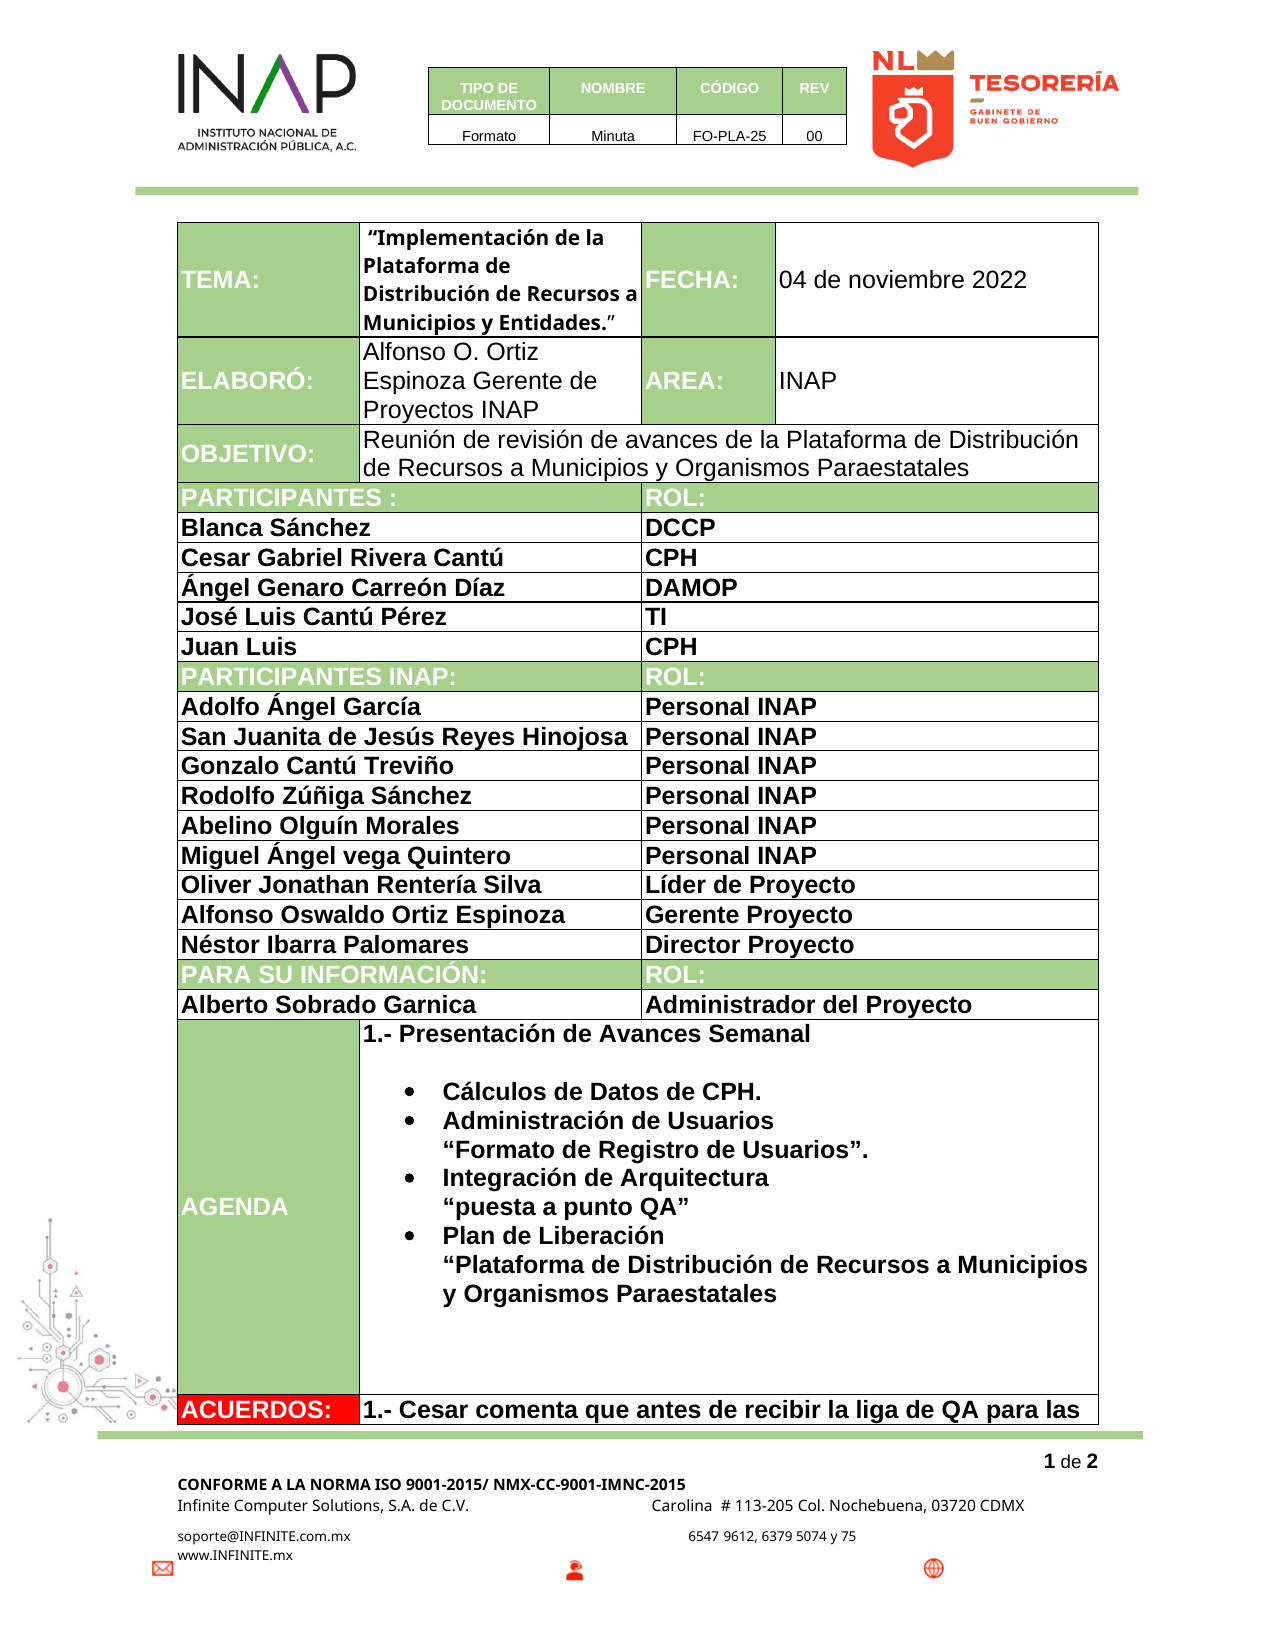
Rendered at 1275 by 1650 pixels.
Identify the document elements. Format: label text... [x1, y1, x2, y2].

table_cell CPH [642, 543, 1098, 572]
table_cell TI [642, 603, 1098, 631]
picture [142, 37, 392, 170]
table_cell Gonzalo Cantú Treviño [178, 751, 641, 780]
table_cell PARA SU INFORMACIÓN: [178, 960, 641, 989]
table_cell Líder de Proyecto [642, 871, 1098, 899]
table_cell Oliver Jonathan Rentería Silva [178, 871, 641, 899]
picture [12, 1212, 243, 1426]
table_cell Personal INAP [642, 692, 1098, 721]
table_cell ROL: [642, 960, 1098, 989]
table_cell PARTICIPANTES INAP: [178, 662, 641, 691]
picture [149, 1555, 174, 1581]
table_cell Reunión de revisión de avances de la Plataforma de Distribución de Recursos a Municipios y Organismos Paraestatales [360, 425, 1098, 482]
table_cell Cesar Gabriel Rivera Cantú [178, 543, 641, 572]
table_cell Alfonso Oswaldo Ortiz Espinoza [178, 900, 641, 929]
table_cell Abelino Olguín Morales [178, 811, 641, 840]
table_cell OBJETIVO: [178, 425, 359, 482]
table_header 04 de noviembre 2022 [776, 223, 1098, 336]
table_header “Implementación de la Plataforma de Distribución de Recursos a Municipios y Entidades.” [360, 223, 641, 336]
picture [865, 48, 1172, 170]
table_header FECHA: [642, 223, 775, 336]
table_cell ROL: [642, 483, 1098, 512]
table_cell PARTICIPANTES : [178, 483, 641, 512]
table_cell Adolfo Ángel García [178, 692, 641, 721]
table_cell Personal INAP [642, 781, 1098, 810]
table_cell Alfonso O. Ortiz Espinoza Gerente de Proyectos INAP [360, 338, 641, 424]
table_cell Alberto Sobrado Garnica [178, 990, 641, 1018]
table_cell ELABORÓ: [178, 338, 359, 424]
table_cell 1.- Presentación de Avances Semanal Cálculos de Datos de CPH. Administración de Usuarios “Formato de Registro de Usuarios”. Integración de Arquitectura “puesta a punto QA” Plan de Liberación “Plataforma de Distribución de Recursos a Municipios y Organismos Paraestatales [360, 1020, 1098, 1394]
table_cell INAP [776, 338, 1098, 424]
table_cell Néstor Ibarra Palomares [178, 930, 641, 959]
table_header TEMA: [178, 223, 359, 336]
table_cell Personal INAP [642, 811, 1098, 840]
table_cell DAMOP [642, 573, 1098, 601]
picture [921, 1555, 947, 1581]
table_cell Rodolfo Zúñiga Sánchez [178, 781, 641, 810]
table_cell CPH [642, 632, 1098, 661]
table_cell Ángel Genaro Carreón Díaz [178, 573, 641, 601]
picture [561, 1557, 587, 1583]
table_cell Director Proyecto [642, 930, 1098, 959]
table_cell Blanca Sánchez [178, 513, 641, 542]
table_cell Miguel Ángel vega Quintero [178, 841, 641, 869]
table_cell Personal INAP [642, 841, 1098, 869]
table_cell AREA: [642, 338, 775, 424]
table_cell ROL: [642, 662, 1098, 691]
table_cell San Juanita de Jesús Reyes Hinojosa [178, 722, 641, 750]
table_cell DCCP [642, 513, 1098, 542]
table_cell Juan Luis [178, 632, 641, 661]
table_cell ACUERDOS: [178, 1395, 359, 1424]
table_cell Gerente Proyecto [642, 900, 1098, 929]
table_cell José Luis Cantú Pérez [178, 603, 641, 631]
table_cell AGENDA [178, 1020, 359, 1394]
table_cell Personal INAP [642, 722, 1098, 750]
table_cell Administrador del Proyecto [642, 990, 1098, 1018]
table_cell Personal INAP [642, 751, 1098, 780]
